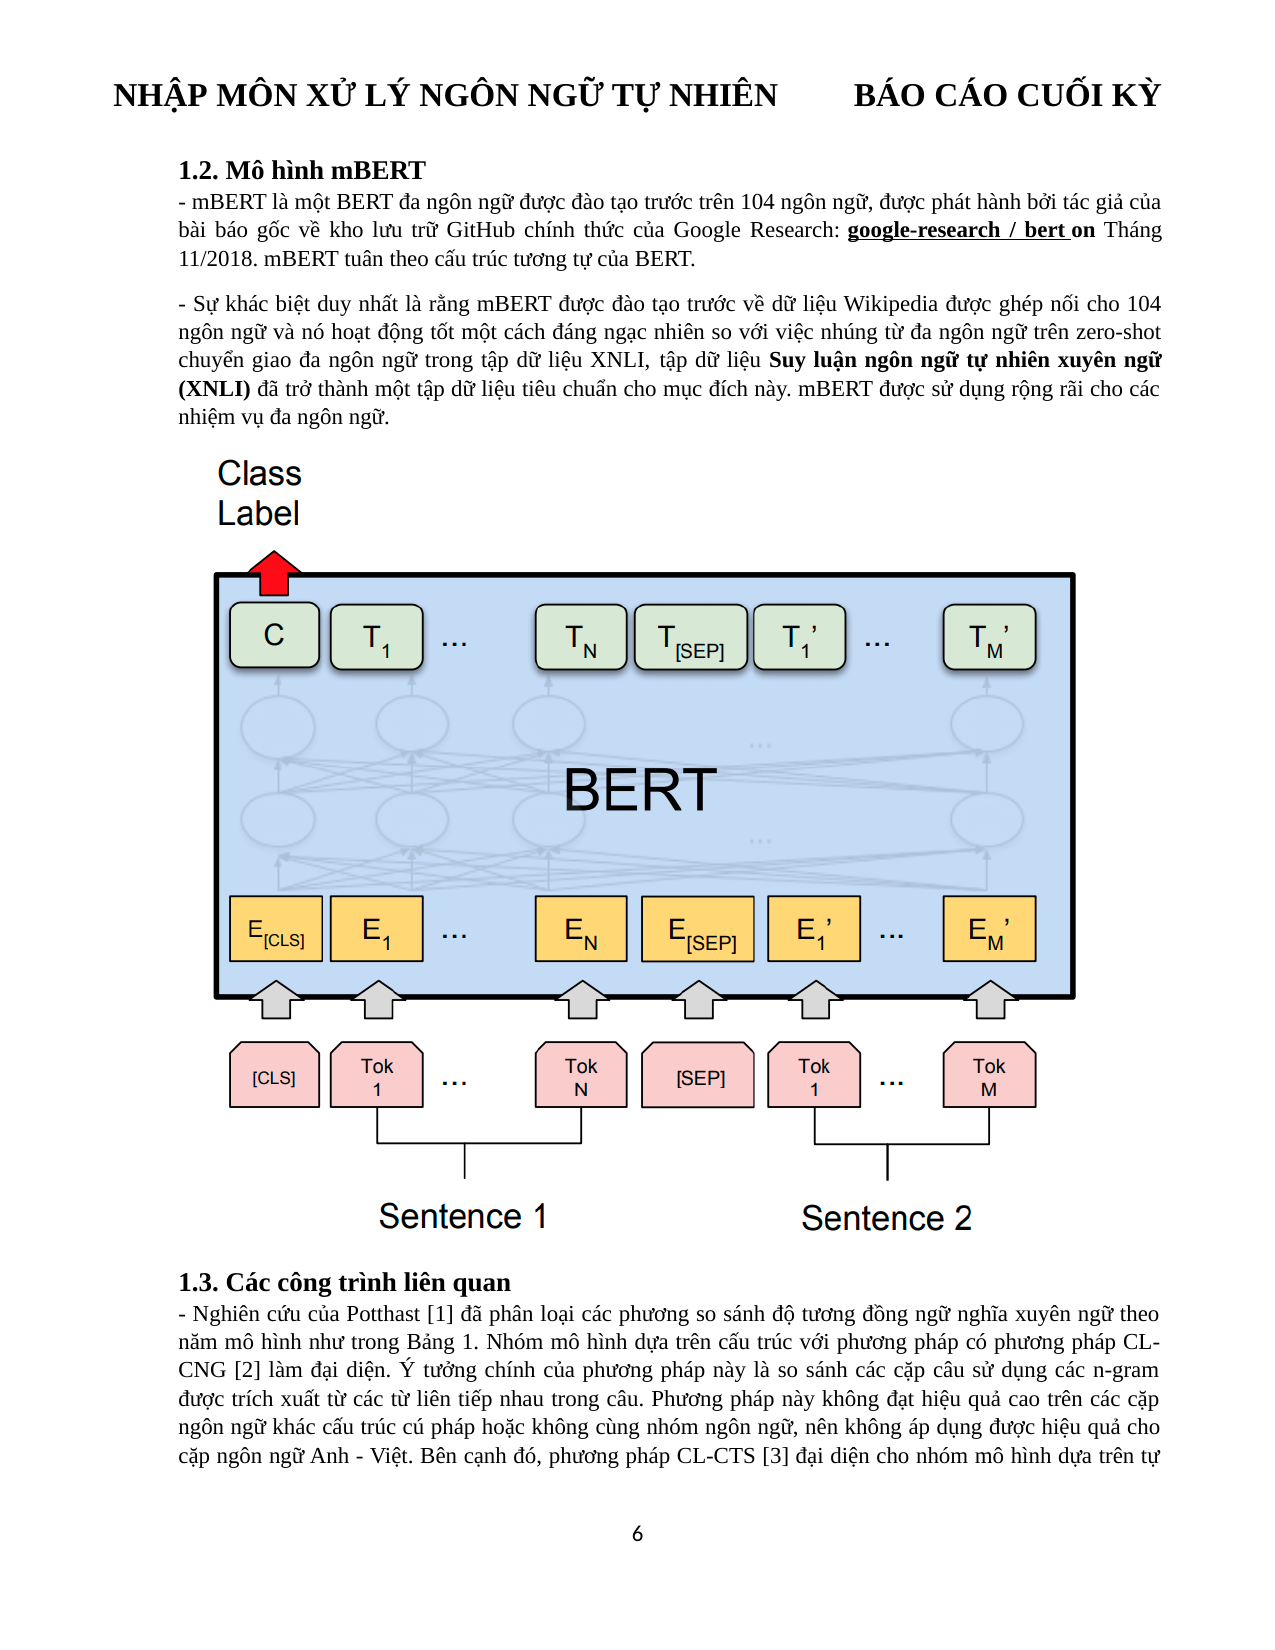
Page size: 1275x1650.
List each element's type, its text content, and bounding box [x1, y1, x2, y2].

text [178, 1300, 1162, 1468]
text - Sự khác biệt duy nhất là rằng mBERT được đào tạo trước về dữ liệu Wikipedia được ghép nối cho 104 ngôn ngữ và nó hoạt động tốt một cách đáng ngạc nhiên so với việc nhúng từ đa ngôn ngữ trên zero-shot chuyển giao đa ngôn ngữ trong tập dữ liệu XNLI, tập dữ liệu Suy luận ngôn ngữ tự nhiên xuyên ngữ (XNLI) đã trở thành một tập dữ liệu tiêu chuẩn cho mục đích này. mBERT được sử dụng rộng rãi cho các nhiệm vụ đa ngôn ngữ. [178, 401, 1162, 430]
picture [178, 448, 1114, 1248]
subtitle 1.3. Các công trình liên quan [112, 1266, 1162, 1297]
subtitle 1.2. Mô hình mBERT [112, 154, 1162, 185]
text - Sự khác biệt duy nhất là rằng mBERT được đào tạo trước về dữ liệu Wikipedia được ghép nối cho 104 ngôn ngữ và nó hoạt động tốt một cách đáng ngạc nhiên so với việc nhúng từ đa ngôn ngữ trên zero-shot chuyển giao đa ngôn ngữ trong tập dữ liệu XNLI, tập dữ liệu Suy luận ngôn ngữ tự nhiên xuyên ngữ (XNLI) đã trở thành một tập dữ liệu tiêu chuẩn cho mục đích này. mBERT được sử dụng rộng rãi cho các nhiệm vụ đa ngôn ngữ. [178, 290, 1162, 375]
text - mBERT là một BERT đa ngôn ngữ được đào tạo trước trên 104 ngôn ngữ, được phát hành bởi tác giả của bài báo gốc về kho lưu trữ GitHub chính thức của Google Research: google-research / bert on Tháng 11/2018. mBERT tuân theo cấu trúc tương tự của BERT. [178, 188, 1162, 271]
